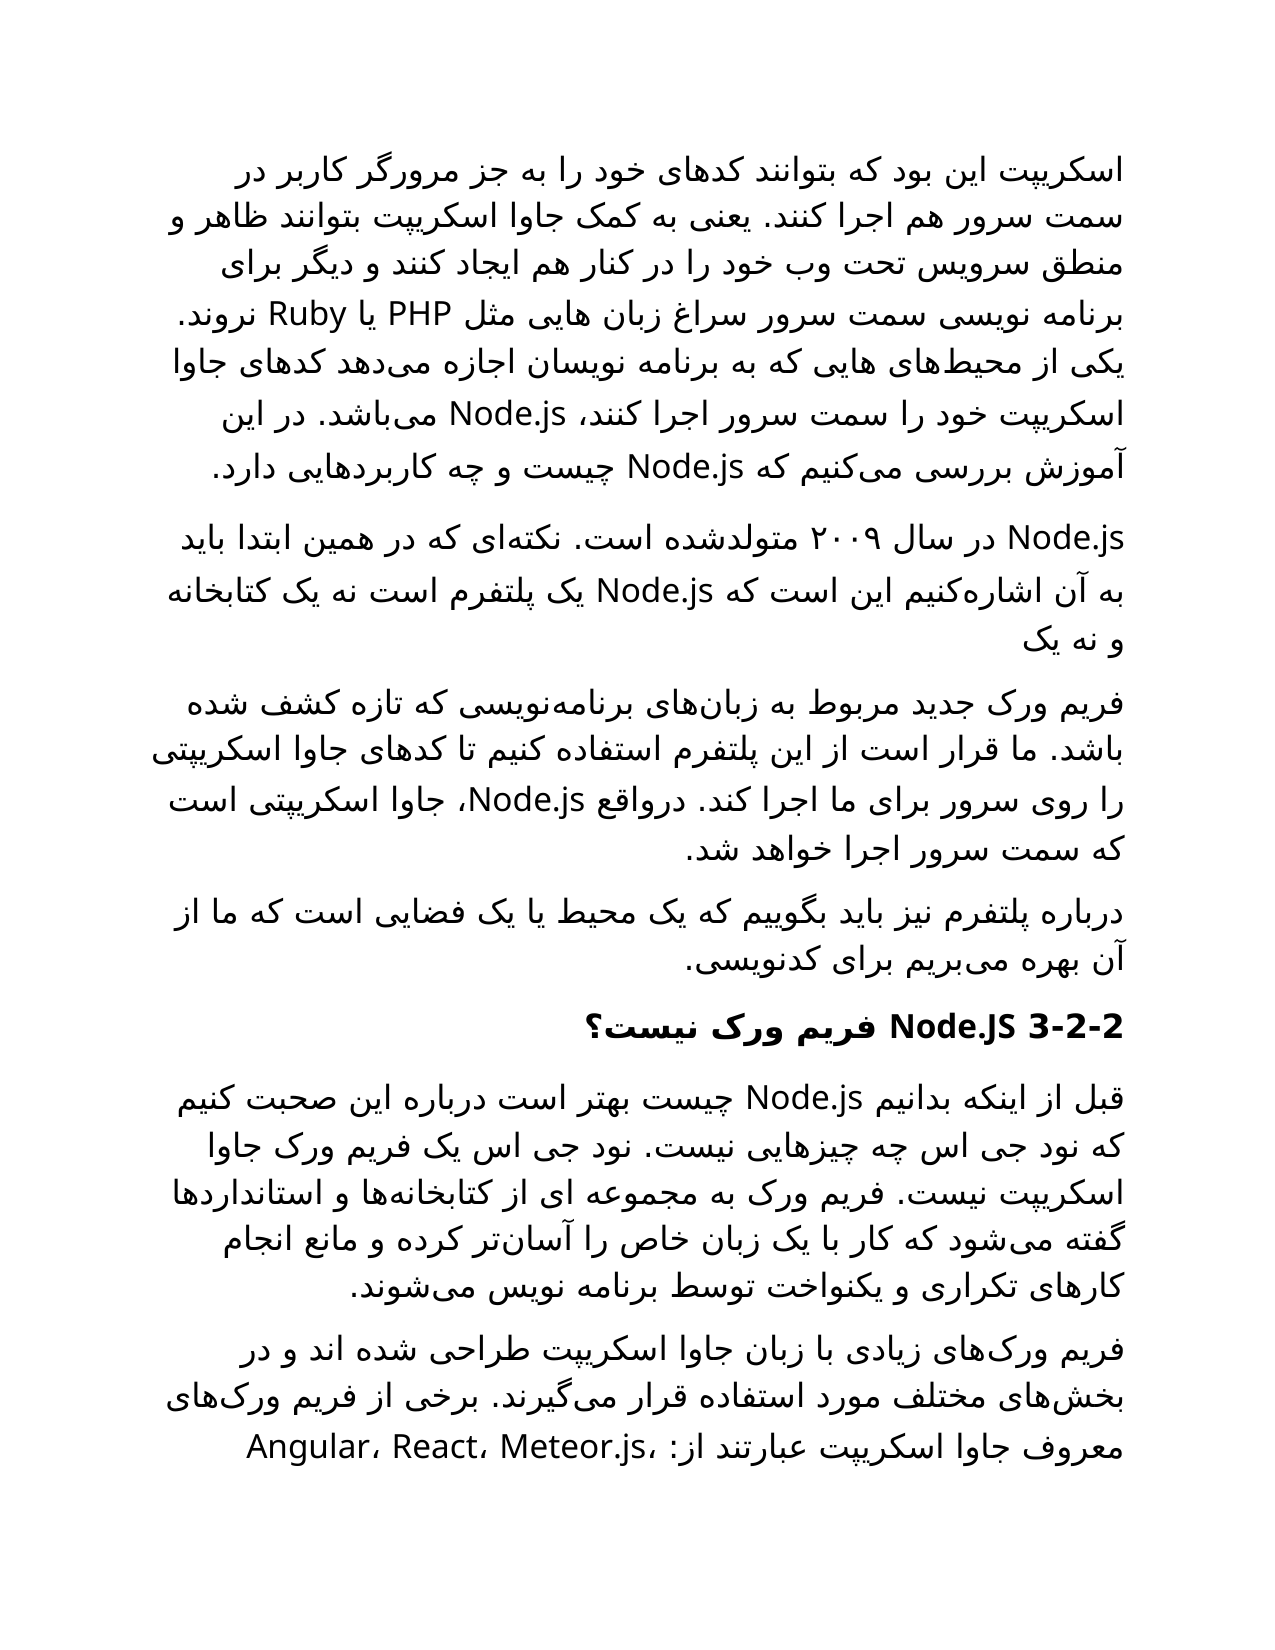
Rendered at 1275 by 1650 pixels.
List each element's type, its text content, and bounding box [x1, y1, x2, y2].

text Node.js در سال ۲۰۰۹ متولدشده است. نکته‌ای که در همین ابتدا باید به آن اشاره‌کنیم این است که Node.js یک پلتفرم است نه یک کتابخانه و نه یک [150, 514, 1125, 659]
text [150, 1329, 1125, 1468]
text فریم ورک جدید مربوط به زبان‌های برنامه‌نویسی که تازه کشف شده باشد. ما قرار است از این پلتفرم استفاده کنیم تا کدهای جاوا اسکریپتی را روی سرور برای ما اجرا کند. درواقع Node.js، جاوا اسکریپتی است که سمت سرور اجرا خواهد شد. [150, 683, 1125, 868]
text درباره پلتفرم نیز باید بگوییم که یک محیط یا یک فضایی است که ما از آن بهره می‌بریم برای کدنویسی. [150, 893, 1125, 978]
text قبل از اینکه بدانیم Node.js چیست بهتر است درباره این صحبت کنیم که نود جی اس چه چیزهایی نیست. نود جی اس یک فریم ورک جاوا اسکریپت نیست. فریم ورک به مجموعه ای از کتابخانه‌ها و استانداردها گفته می‌شود که کار با یک زبان خاص را آسان‌تر کرده و مانع انجام کارهای تکراری و یکنواخت توسط برنامه نویس می‌شوند. [150, 1073, 1125, 1305]
text 3-2-2 Node.JS فریم ورک نیست؟ [150, 1002, 1125, 1048]
